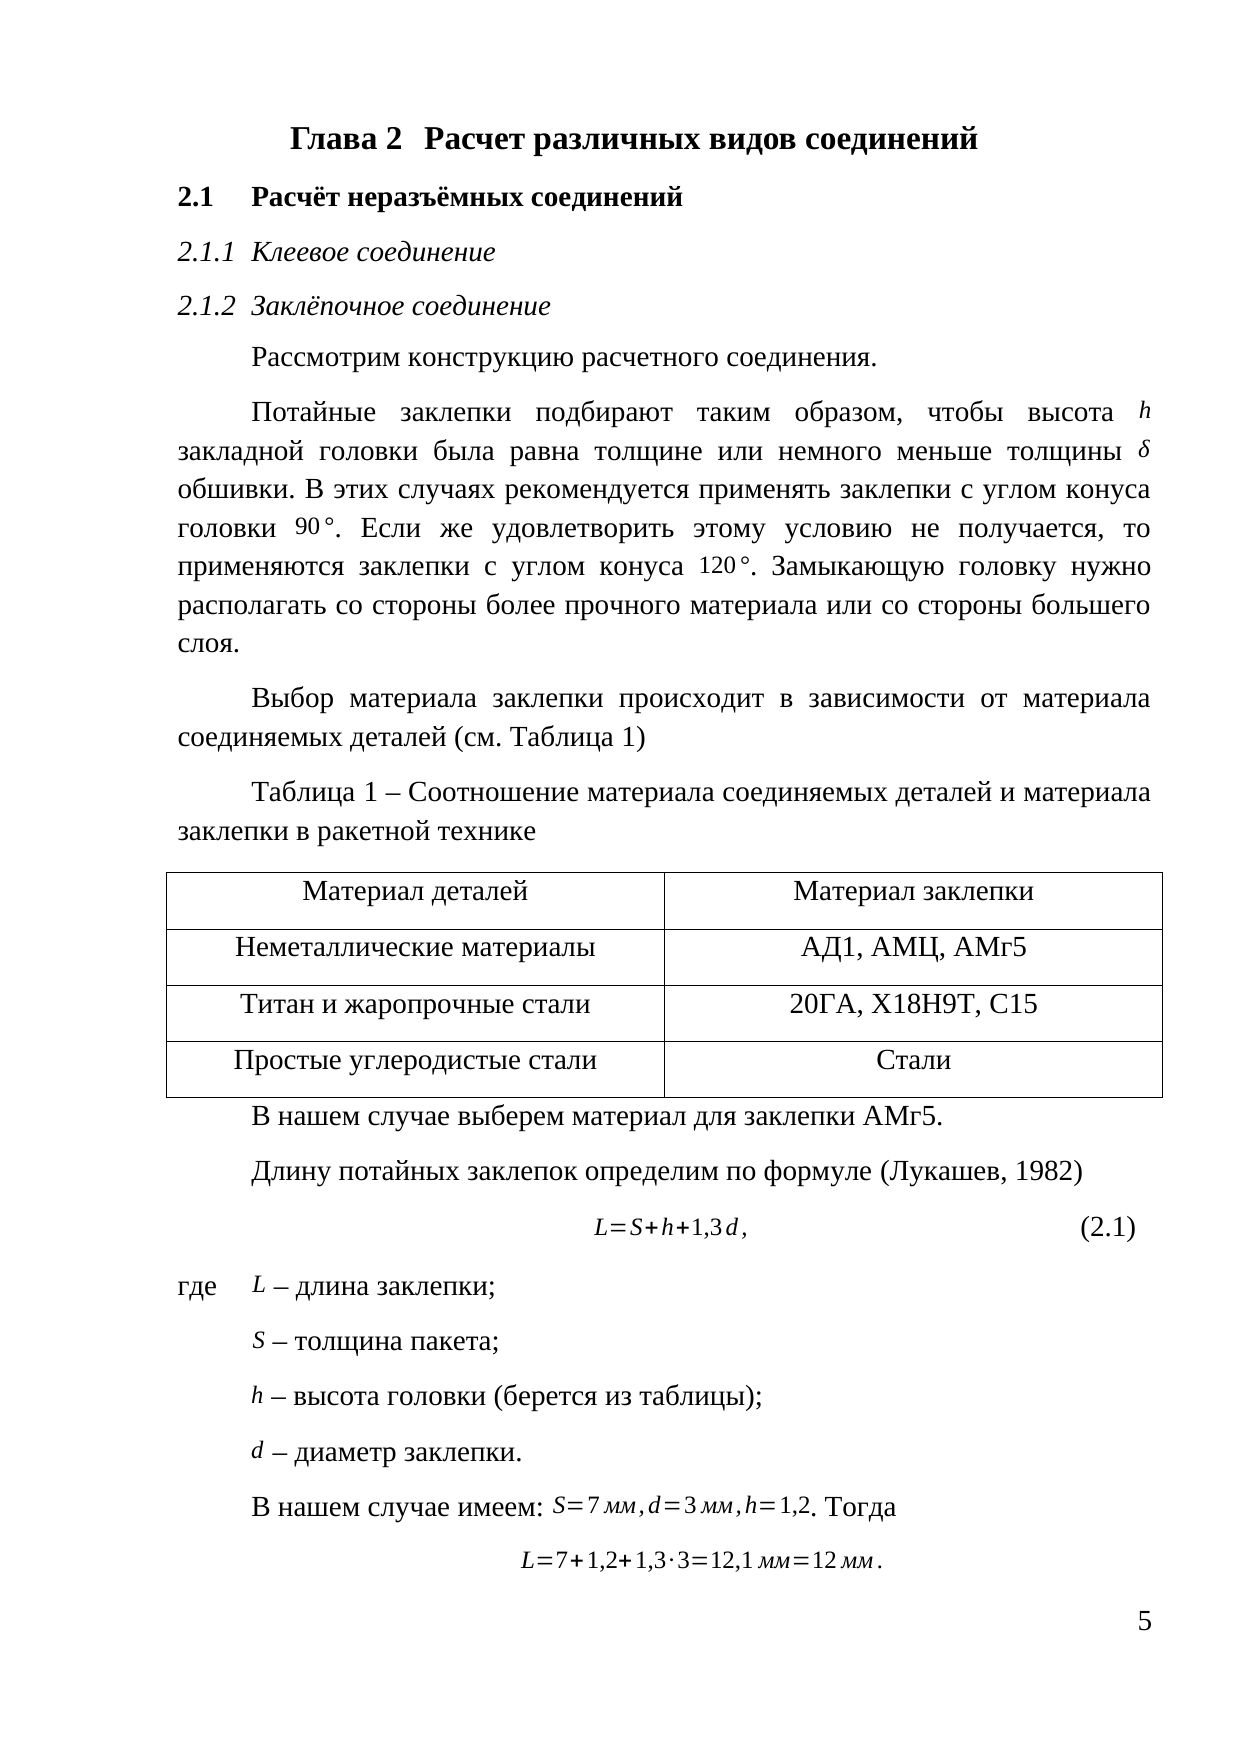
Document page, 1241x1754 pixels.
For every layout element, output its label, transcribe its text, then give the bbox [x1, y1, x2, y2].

table_cell Стали [665, 1042, 1162, 1097]
table_cell Неметаллические материалы [167, 930, 664, 985]
subtitle Заклёпочное соединение [177, 288, 1152, 322]
text В нашем случае выберем материал для заклепки АМг5. [177, 1098, 1152, 1132]
text – диаметр заклепки. [177, 1434, 1152, 1467]
table_header Материал заклепки [665, 873, 1162, 928]
text В нашем случае имеем: . Тогда [177, 1489, 1152, 1522]
subtitle Клеевое соединение [177, 234, 1152, 268]
table_header Материал деталей [167, 873, 664, 928]
table_cell АД1, АМЦ, АМг5 [665, 930, 1162, 985]
text Потайные заклепки подбирают таким образом, чтобы высота закладной головки была равна толщине или немного меньше толщины обшивки. В этих случаях рекомендуется применять заклепки с углом конуса головки . Если же удовлетворить этому условию не получается, то применяются заклепки с углом конуса . Замыкающую головку нужно располагать со стороны более прочного материала или со стороны большего слоя. [177, 394, 1152, 659]
table_cell Простые углеродистые стали [167, 1042, 664, 1097]
subtitle Расчет различных видов соединений [177, 118, 1152, 156]
subtitle Расчёт неразъёмных соединений [177, 179, 1152, 212]
text где – длина заклепки; [177, 1268, 1152, 1302]
table_header (2.1) [1064, 1209, 1151, 1268]
text Рассмотрим конструкцию расчетного соединения. [177, 339, 1152, 372]
text – высота головки (берется из таблицы); [177, 1378, 1152, 1412]
table_header [178, 1209, 1063, 1268]
table_cell 20ГА, Х18Н9Т, С15 [665, 986, 1162, 1041]
text – толщина пакета; [177, 1323, 1152, 1357]
table_cell Титан и жаропрочные стали [167, 986, 664, 1041]
text Длину потайных заклепок определим по формуле [177, 1153, 1152, 1187]
text Выбор материала заклепки происходит в зависимости от материала соединяемых деталей (см. Таблица 1) [177, 681, 1152, 753]
